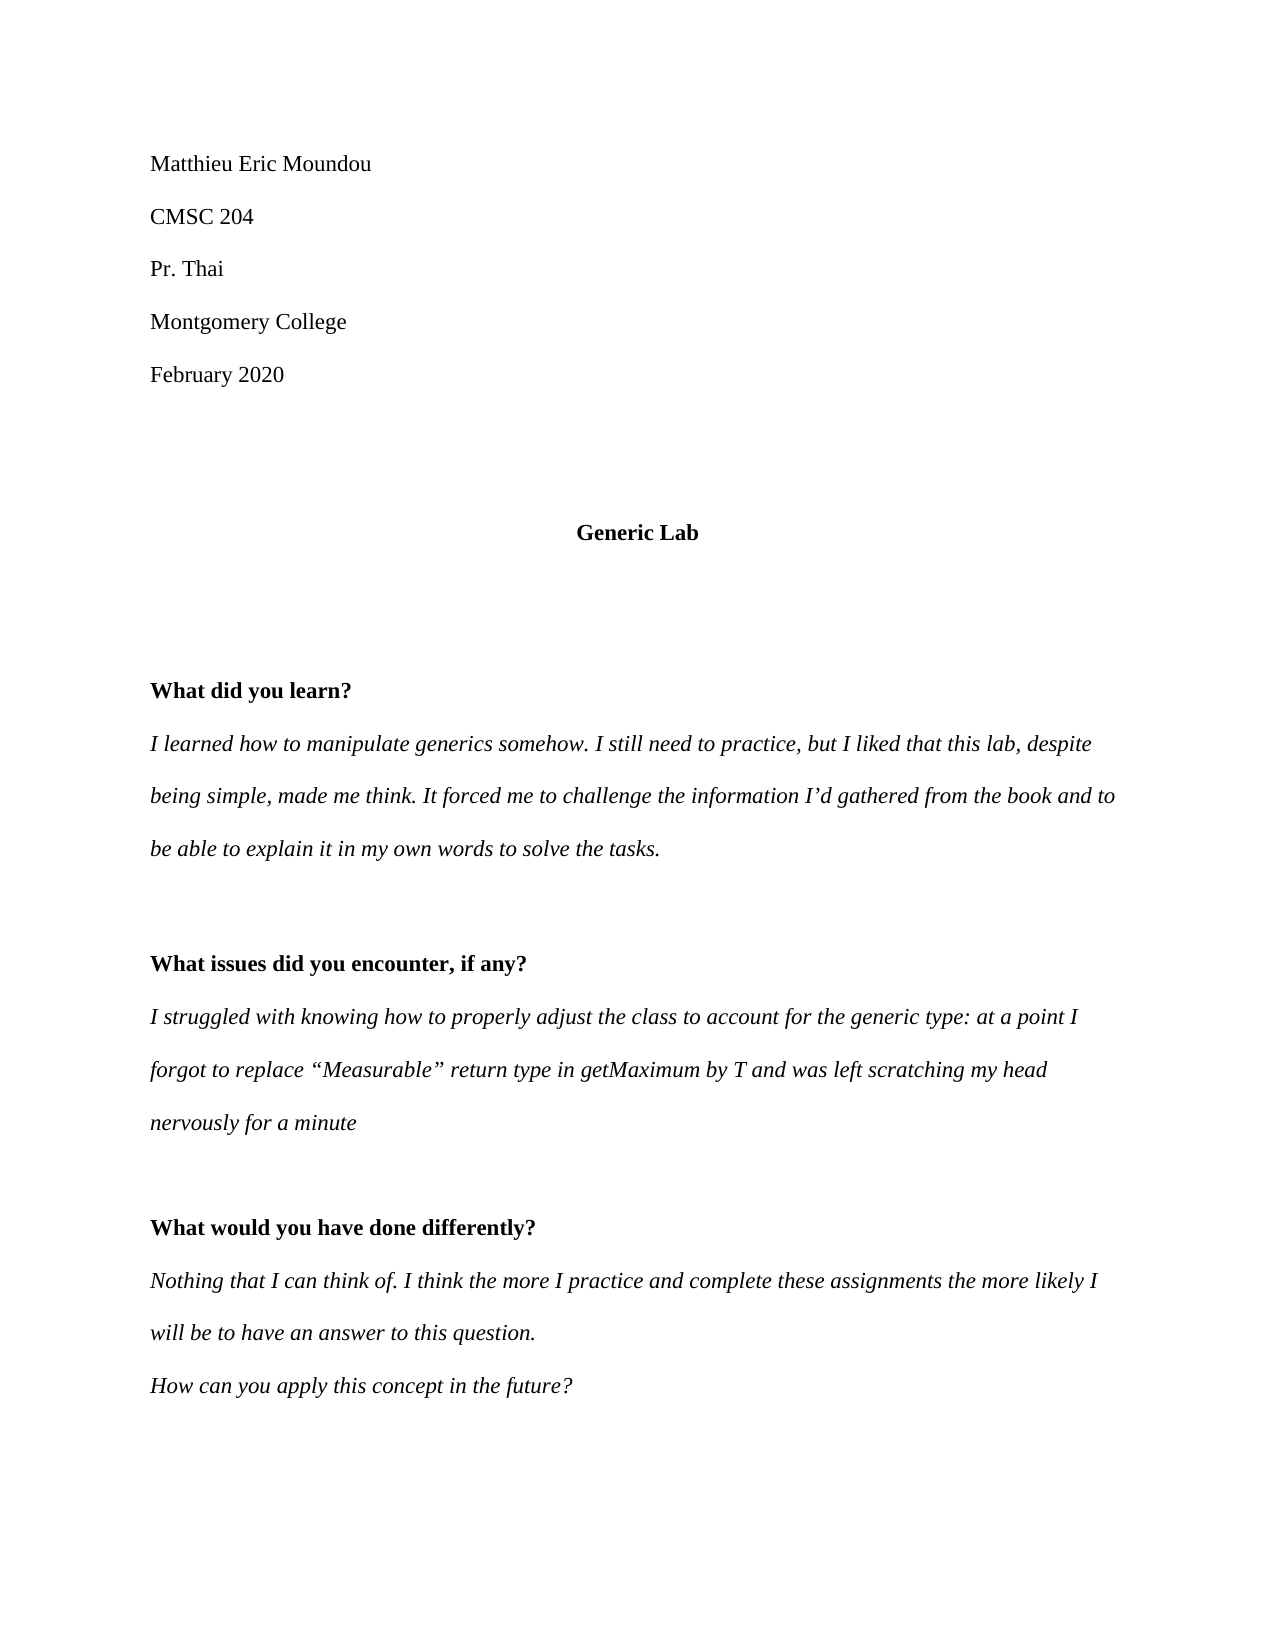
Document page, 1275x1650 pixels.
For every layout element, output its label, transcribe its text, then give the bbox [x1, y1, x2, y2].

text What did you learn? [150, 677, 1125, 703]
text Generic Lab [150, 519, 1125, 545]
text Matthieu Eric Moundou CMSC 204 [150, 150, 1125, 229]
text Pr. Thai [150, 255, 1125, 282]
text What would you have done differently? [150, 1214, 1125, 1240]
text I struggled with knowing how to properly adjust the class to account for the generic type: at a point I forgot to replace “Measurable” return type in getMaximum by T and was left scratching my head nervously for a minute [150, 1003, 1125, 1135]
text Montgomery College [150, 308, 1125, 334]
text Nothing that I can think of. I think the more I practice and complete these assignments the more likely I will be to have an answer to this question. [150, 1267, 1125, 1346]
text I learned how to manipulate generics somehow. I still need to practice, but I liked that this lab, despite being simple, made me think. It forced me to challenge the information I’d gathered from the book and to be able to explain it in my own words to solve the tasks. [150, 730, 1125, 862]
text How can you apply this concept in the future? [150, 1372, 1125, 1398]
text What issues did you encounter, if any? [150, 950, 1125, 977]
text February 2020 [150, 361, 1125, 387]
